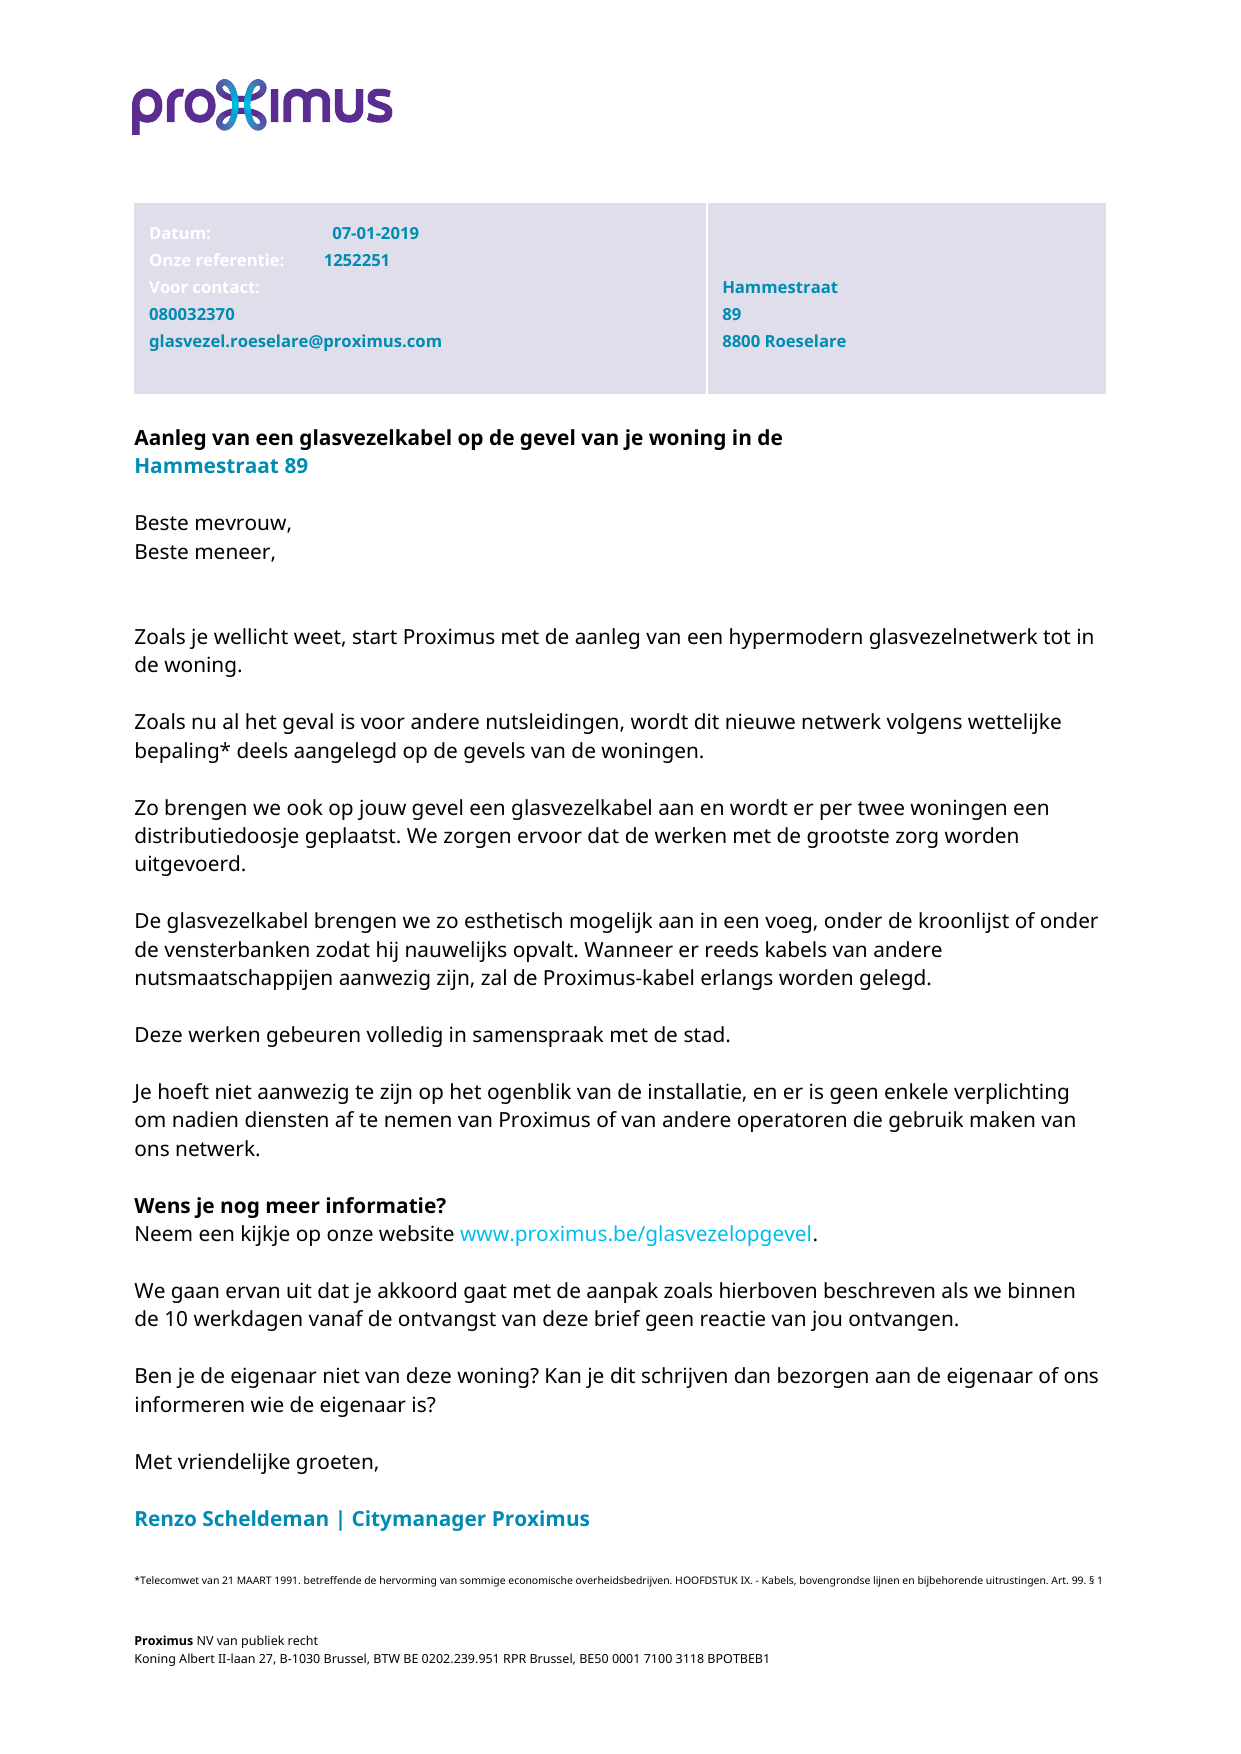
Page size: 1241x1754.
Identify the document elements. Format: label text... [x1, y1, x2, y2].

text Deze werken gebeuren volledig in samenspraak met de stad. [134, 1020, 1106, 1049]
text Aanleg van een glasvezelkabel op de gevel van je woning in de [134, 423, 1106, 451]
text Zoals je wellicht weet, start Proximus met de aanleg van een hypermodern glasvezelnetwerk tot in de woning. [134, 622, 1106, 679]
text Beste meneer, [134, 537, 1106, 565]
text Beste mevrouw, [134, 508, 1106, 537]
text Ben je de eigenaar niet van deze woning? Kan je dit schrijven dan bezorgen aan de eigenaar of ons informeren wie de eigenaar is? [134, 1361, 1106, 1418]
text *Telecomwet van 21 MAART 1991. betreffende de hervorming van sommige economische overheidsbedrijven. HOOFDSTUK IX. - Kabels, bovengrondse lijnen en bijbehorende uitrustingen. Art. 99. § 1 [134, 1561, 1106, 1588]
text Neem een kijkje op onze website www.proximus.be/glasvezelopgevel. [134, 1219, 1106, 1248]
text Met vriendelijke groeten, [134, 1447, 1106, 1475]
text Zoals nu al het geval is voor andere nutsleidingen, wordt dit nieuwe netwerk volgens wettelijke bepaling* deels aangelegd op de gevels van de woningen. [134, 707, 1106, 764]
picture [0, 0, 1241, 149]
text De glasvezelkabel brengen we zo esthetisch mogelijk aan in een voeg, onder de kroonlijst of onder de vensterbanken zodat hij nauwelijks opvalt. Wanneer er reeds kabels van andere nutsmaatschappijen aanwezig zijn, zal de Proximus-kabel erlangs worden gelegd. [134, 906, 1106, 992]
text Zo brengen we ook op jouw gevel een glasvezelkabel aan en wordt er per twee woningen een distributiedoosje geplaatst. We zorgen ervoor dat de werken met de grootste zorg worden uitgevoerd. [134, 793, 1106, 878]
text Wens je nog meer informatie? [134, 1191, 1106, 1219]
text We gaan ervan uit dat je akkoord gaat met de aanpak zoals hierboven beschreven als we binnen de 10 werkdagen vanaf de ontvangst van deze brief geen reactie van jou ontvangen. [134, 1276, 1106, 1333]
text Renzo Scheldeman | Citymanager Proximus [134, 1504, 1106, 1532]
text Hammestraat 89 [134, 451, 1106, 480]
table_header Hammestraat 89 8800 Roeselare [708, 203, 1106, 394]
text Je hoeft niet aanwezig te zijn op het ogenblik van de installatie, en er is geen enkele verplichting om nadien diensten af te nemen van Proximus of van andere operatoren die gebruik maken van ons netwerk. [134, 1077, 1106, 1162]
table_header Datum: 07-01-2019 Onze referentie: 1252251 Voor contact: 080032370 glasvezel.roeselare@proximus.com [134, 203, 706, 394]
